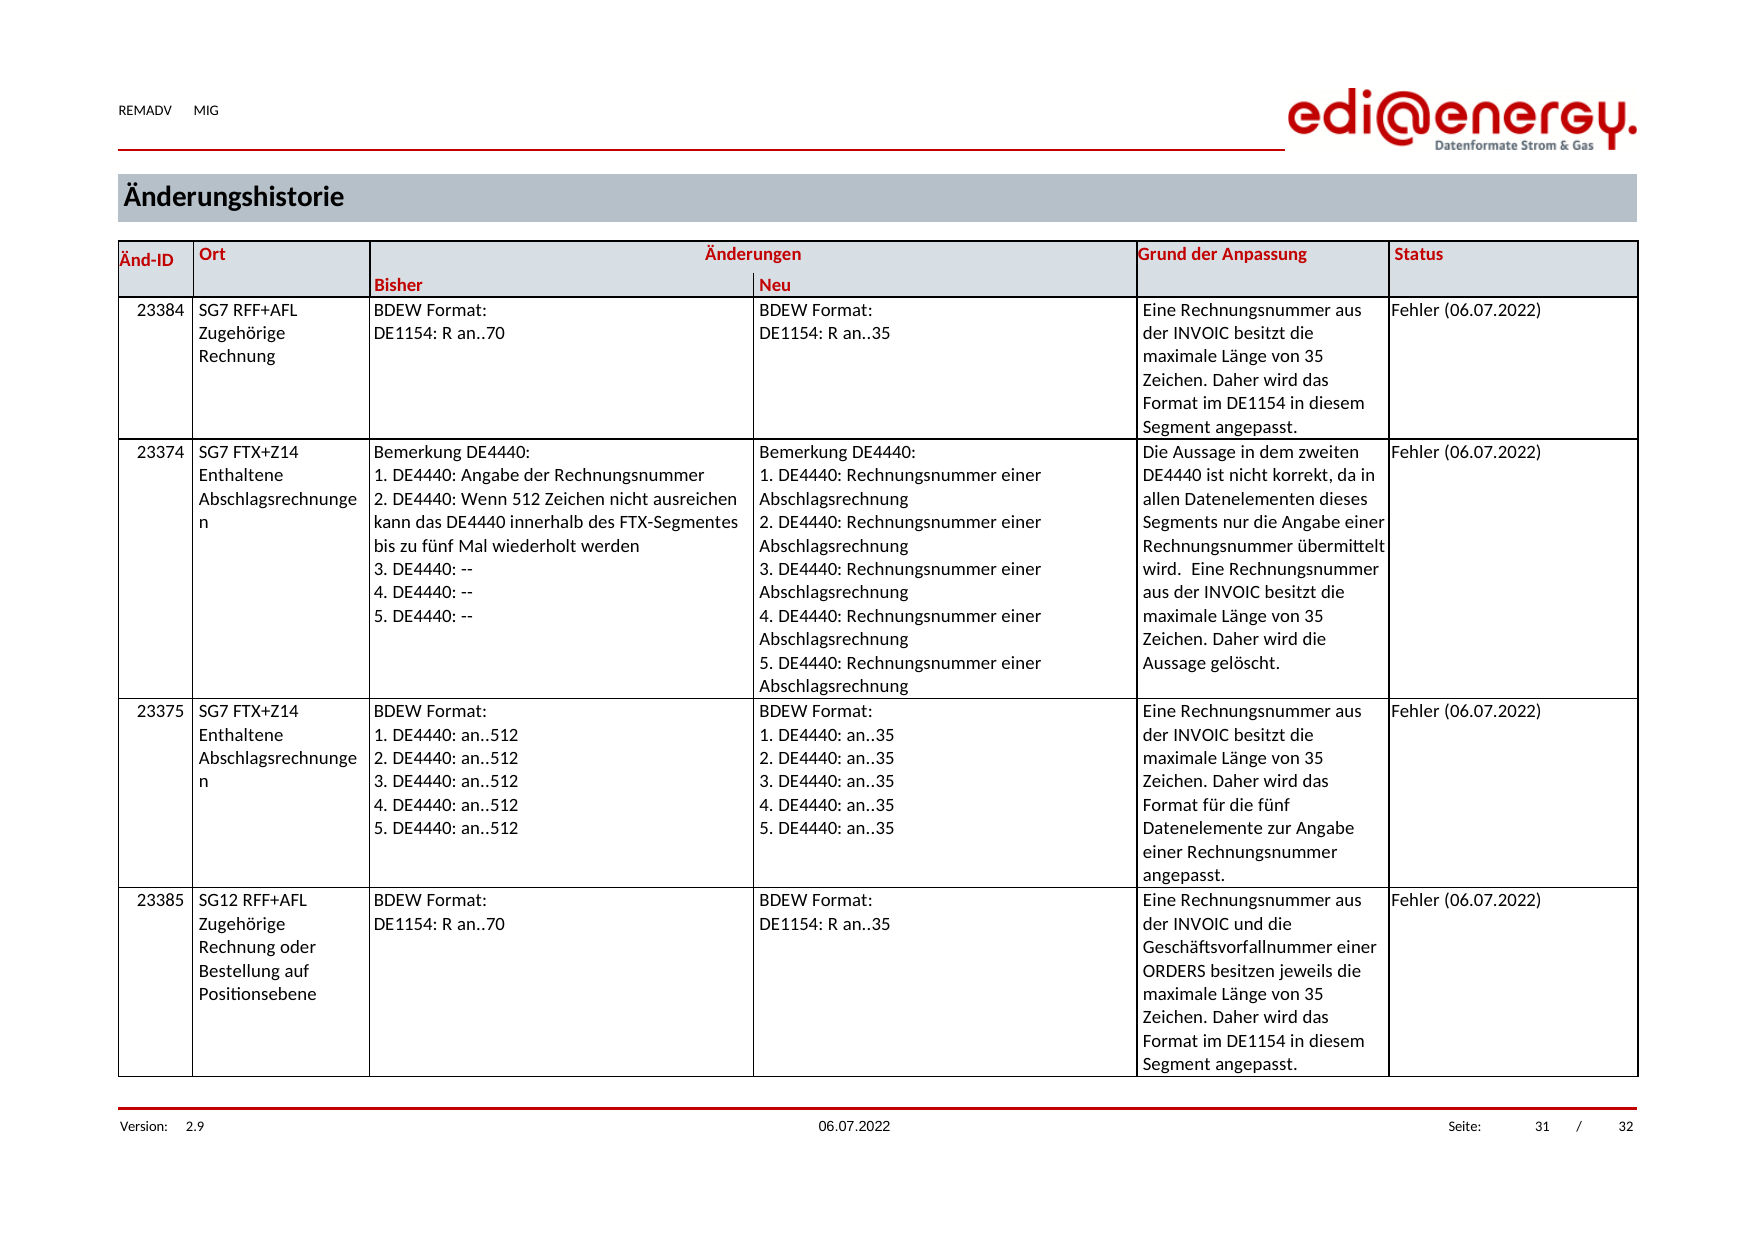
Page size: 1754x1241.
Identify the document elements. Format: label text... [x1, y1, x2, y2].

table_cell SG12 RFF+AFL Zugehörige Rechnung oder Bestellung auf Positionsebene [193, 888, 369, 1076]
table_cell 23384 [119, 298, 192, 438]
table_cell BDEW Format: 1. DE4440: an..35 2. DE4440: an..35 3. DE4440: an..35 4. DE4440: an..35 5. DE4440: an..35 [754, 699, 1136, 887]
table_header Status [1390, 242, 1637, 273]
table_cell BDEW Format: DE1154: R an..70 [370, 298, 753, 438]
table_cell Fehler (06.07.2022) [1390, 298, 1637, 438]
table_cell Bemerkung DE4440: 1. DE4440: Rechnungsnummer einer Abschlagsrechnung 2. DE4440: Rechnungsnummer einer Abschlagsrechnung 3. DE4440: Rechnungsnummer einer Abschlagsrechnung 4. DE4440: Rechnungsnummer einer Abschlagsrechnung 5. DE4440: Rechnungsnummer einer Abschlagsrechnung [754, 440, 1136, 698]
table_cell Bemerkung DE4440: 1. DE4440: Angabe der Rechnungsnummer 2. DE4440: Wenn 512 Zeichen nicht ausreichen kann das DE4440 innerhalb des FTX-Segmentes bis zu fünf Mal wiederholt werden 3. DE4440: -- 4. DE4440: -- 5. DE4440: -- [370, 440, 753, 698]
table_cell SG7 RFF+AFL Zugehörige Rechnung [193, 298, 369, 438]
table_cell BDEW Format: 1. DE4440: an..512 2. DE4440: an..512 3. DE4440: an..512 4. DE4440: an..512 5. DE4440: an..512 [370, 699, 753, 887]
table_cell [1390, 273, 1637, 296]
table_header Änd-ID [119, 242, 193, 273]
table_cell Eine Rechnungsnummer aus der INVOIC besitzt die maximale Länge von 35 Zeichen. Daher wird das Format für die fünf Datenelemente zur Angabe einer Rechnungsnummer angepasst. [1138, 699, 1388, 887]
table_cell SG7 FTX+Z14 Enthaltene Abschlagsrechnunge n [193, 440, 369, 698]
table_cell Fehler (06.07.2022) [1390, 699, 1637, 887]
table_cell Fehler (06.07.2022) [1390, 440, 1637, 698]
table_cell Eine Rechnungsnummer aus der INVOIC und die Geschäftsvorfallnummer einer ORDERS besitzen jeweils die maximale Länge von 35 Zeichen. Daher wird das Format im DE1154 in diesem Segment angepasst. [1138, 888, 1388, 1076]
table_cell Fehler (06.07.2022) [1390, 888, 1637, 1076]
table_cell BDEW Format: DE1154: R an..35 [754, 888, 1136, 1076]
table_cell SG7 FTX+Z14 Enthaltene Abschlagsrechnunge n [193, 699, 369, 887]
table_header Grund der Anpassung [1138, 242, 1388, 273]
table_cell 23385 [119, 888, 192, 1076]
table_cell Die Aussage in dem zweiten DE4440 ist nicht korrekt, da in allen Datenelementen dieses Segments nur die Angabe einer Rechnungsnummer übermittelt wird. Eine Rechnungsnummer aus der INVOIC besitzt die maximale Länge von 35 Zeichen. Daher wird die Aussage gelöscht. [1138, 440, 1388, 698]
table_header Ort [194, 242, 369, 273]
table_header Änderungen [371, 242, 1136, 273]
table_cell 23374 [119, 440, 192, 698]
table_cell BDEW Format: DE1154: R an..70 [370, 888, 753, 1076]
table_cell BDEW Format: DE1154: R an..35 [754, 298, 1136, 438]
table_cell 23375 [119, 699, 192, 887]
table_cell Bisher [371, 273, 753, 296]
table_cell [194, 273, 369, 296]
table_cell [119, 273, 193, 296]
table_cell Eine Rechnungsnummer aus der INVOIC besitzt die maximale Länge von 35 Zeichen. Daher wird das Format im DE1154 in diesem Segment angepasst. [1138, 298, 1388, 438]
table_cell [1138, 273, 1388, 296]
table_cell Neu [754, 273, 1136, 296]
